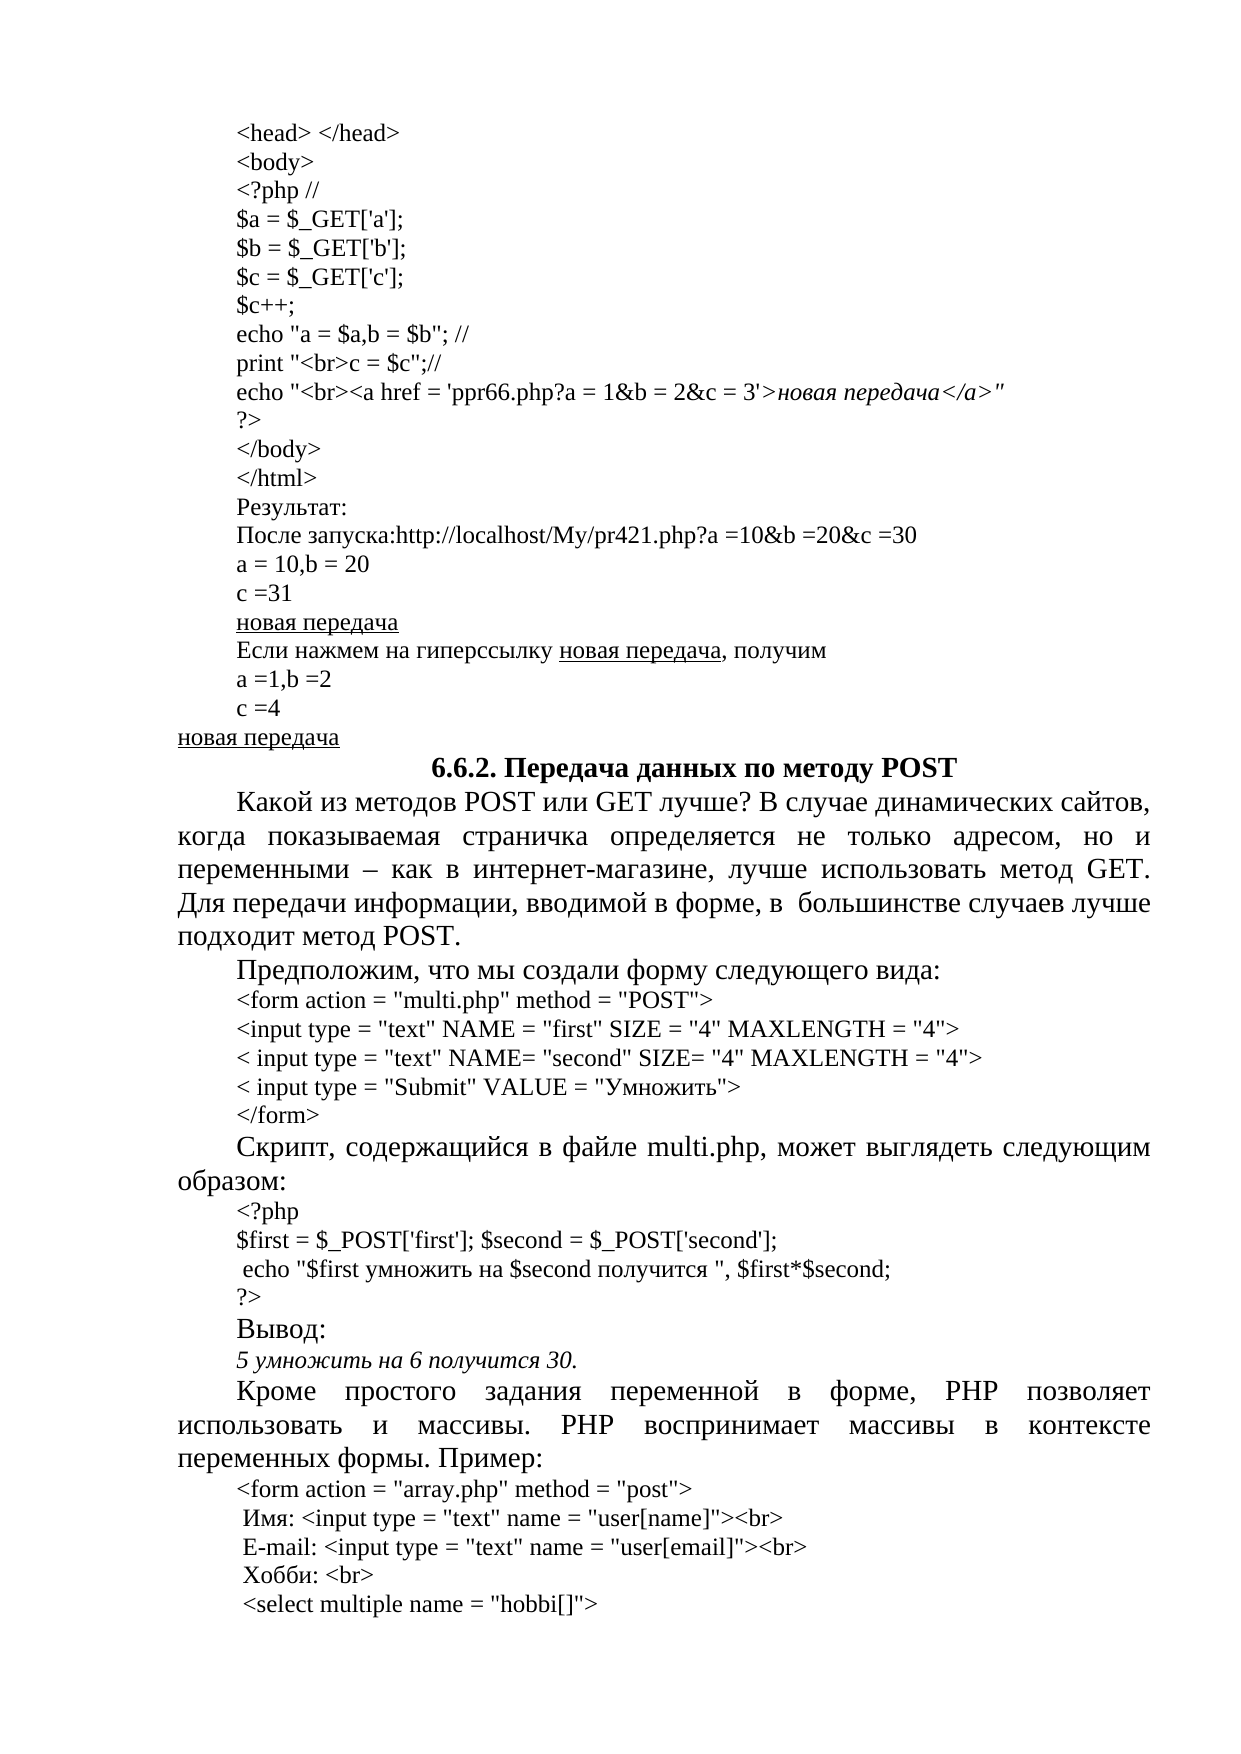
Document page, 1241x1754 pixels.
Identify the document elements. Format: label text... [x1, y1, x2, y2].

text E-mail: <input type = "text" name = "user[email]"><br> [177, 1532, 1152, 1560]
text 6.6.2. Передача данных по методу POST [177, 751, 1152, 784]
text a =1,b =2 [177, 664, 1152, 693]
text <body> [177, 147, 1152, 176]
text Имя: <input type = "text" name = "user[name]"><br> [177, 1503, 1152, 1532]
text echo "<br><a href = 'ppr66.php?a = 1&b = 2&c = 3'>новая передача</a>" [177, 377, 1152, 406]
text ?> [177, 406, 1152, 434]
text Какой из методов POST или GET лучше? В случае динамических сайтов, когда показываемая страничка определяется не только адресом, но и переменными – как в интернет-магазине, лучше использовать метод GET. Для передачи информации, вводимой в форме, в большинстве случаев лучше подходит метод POST. [177, 784, 1152, 952]
text <form action = "array.php" method = "post"> [177, 1474, 1152, 1503]
text ?> [177, 1282, 1152, 1311]
text $first = $_POST['first']; $second = $_POST['second']; [177, 1225, 1152, 1254]
text <?php [177, 1196, 1152, 1225]
text Вывод: [177, 1311, 1152, 1345]
text echo "$first умножить на $second получится ", $first*$second; [177, 1254, 1152, 1282]
text Если нажмем на гиперссылку новая передача, получим [177, 636, 1152, 664]
text Результат: [177, 492, 1152, 521]
text Хобби: <br> [177, 1560, 1152, 1589]
text 5 умножить на 6 получится 30. [177, 1345, 1152, 1373]
text print "<br>c = $c";// [177, 348, 1152, 377]
text <input type = "text" NAME = "first" SIZE = "4" MAXLENGTH = "4"> [177, 1014, 1152, 1043]
text новая передача [177, 607, 1152, 636]
text <head> </head> [177, 118, 1152, 147]
text $c++; [177, 291, 1152, 319]
text </form> [177, 1100, 1152, 1129]
text c =4 новая передача [177, 693, 1152, 751]
text <?php // [177, 176, 1152, 204]
text < input type = "Submit" VALUE = "Умножить"> [177, 1072, 1152, 1100]
text c =31 [177, 578, 1152, 607]
text $a = $_GET['a']; [177, 204, 1152, 233]
text <form action = "multi.php" method = "POST"> [177, 985, 1152, 1014]
text Скрипт, содержащийся в файле multi.php, может выглядеть следующим образом: [177, 1129, 1152, 1196]
text < input type = "text" NAME= "second" SIZE= "4" MAXLENGTH = "4"> [177, 1043, 1152, 1072]
text </html> [177, 463, 1152, 492]
text $b = $_GET['b']; [177, 233, 1152, 262]
text $с = $_GET['с']; [177, 262, 1152, 291]
text <select multiple name = "hobbi[]"> [177, 1589, 1152, 1618]
text a = 10,b = 20 [177, 549, 1152, 578]
text Предположим, что мы создали форму следующего вида: [177, 952, 1152, 985]
text Кроме простого задания переменной в форме, PHP позволяет использовать и массивы. PHP воспринимает массивы в контексте переменных формы. Пример: [177, 1373, 1152, 1474]
text </body> [177, 434, 1152, 463]
text echo "a = $a,b = $b"; // [177, 319, 1152, 348]
text После запуска:http://localhost/My/pr421.php?a =10&b =20&c =30 [177, 521, 1152, 549]
